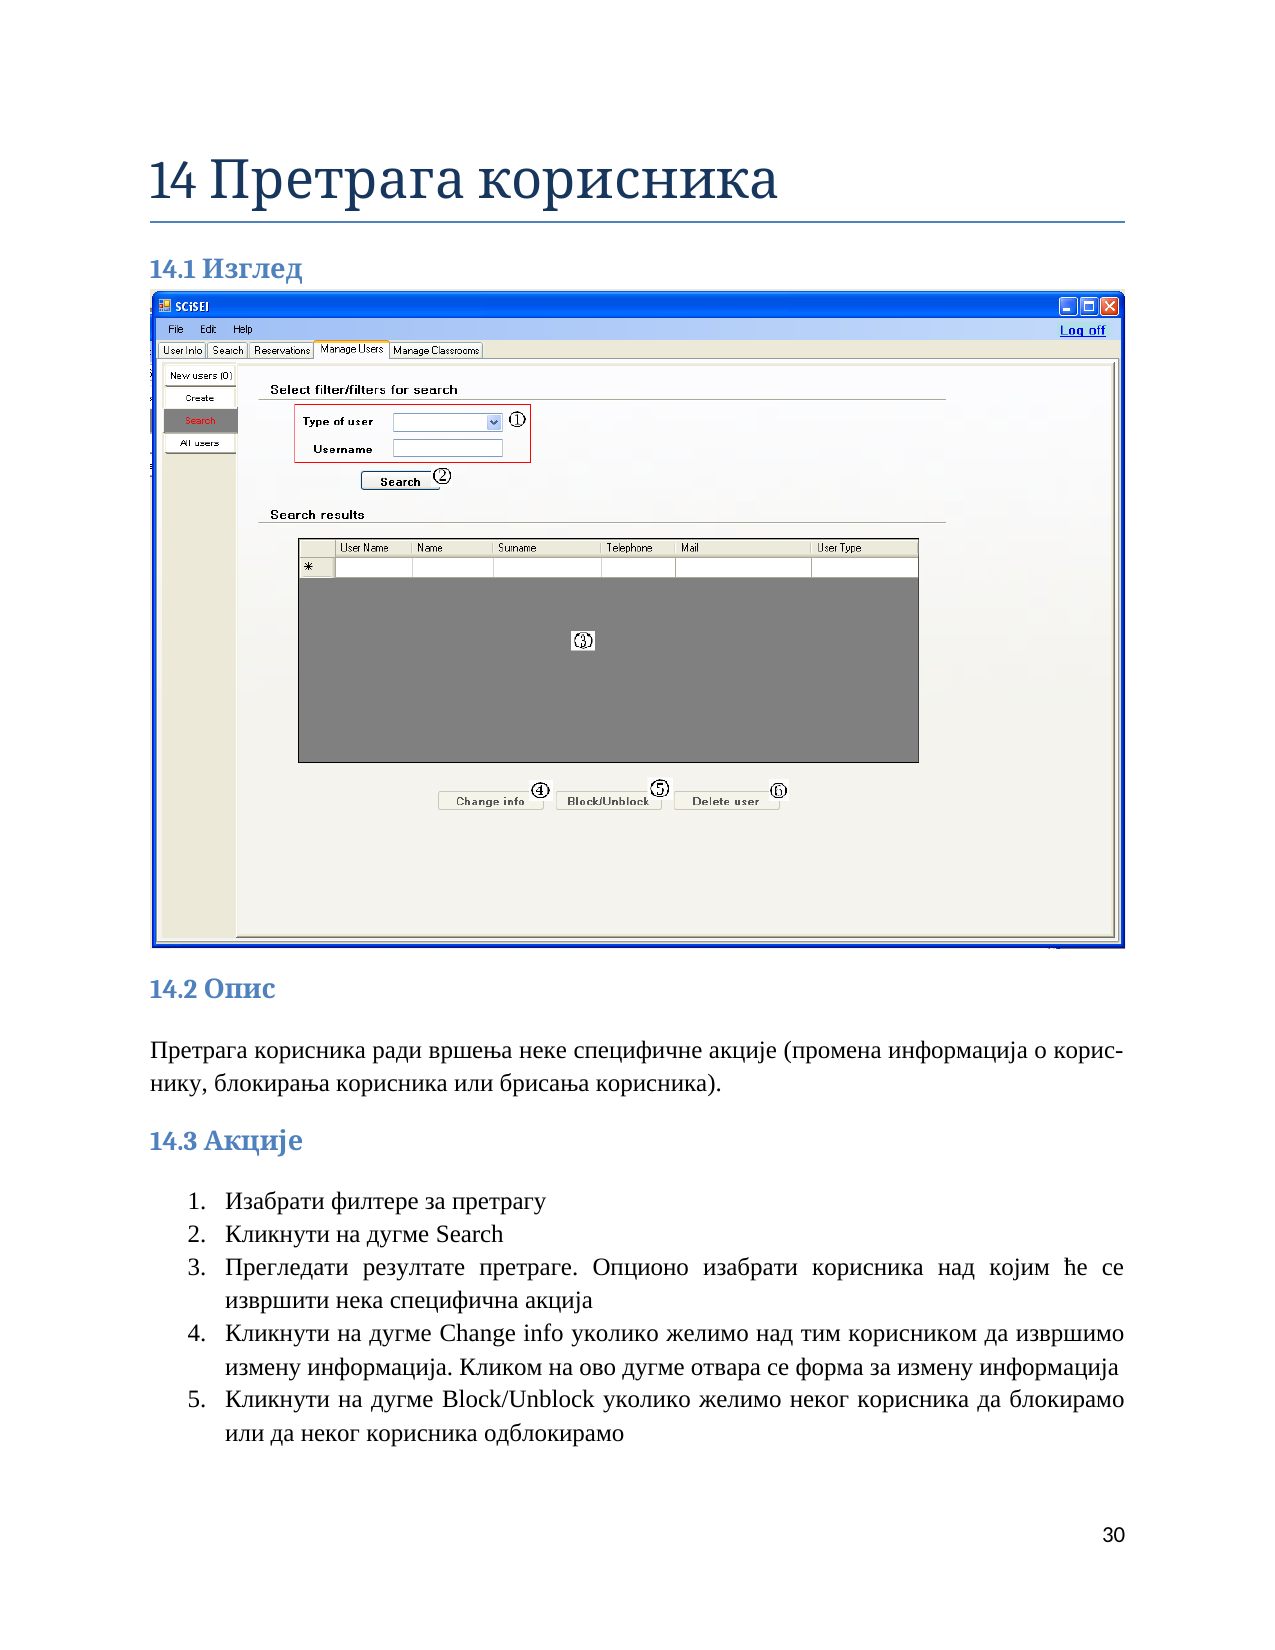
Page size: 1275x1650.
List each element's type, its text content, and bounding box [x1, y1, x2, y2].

list Кликнути на дугме Block/Unblock уколико желимо неког корисника да блокирамо или да неког корисника одблокирамо [187, 1384, 1125, 1446]
list Изабрати филтере за претрагу [187, 1186, 1125, 1215]
subtitle 14.1 Изглед [150, 254, 1125, 285]
subtitle 14.2 Опис [150, 974, 1125, 1005]
title 14 Претрага корисника [150, 150, 1125, 221]
list Прегледати резултате претраге. Опционо изабрати корисника над којим ће се извршити нека специфична акција [187, 1252, 1125, 1314]
text Претрага корисника ради вршења неке специфичне акције (промена информација о корис-нику, блокирања корисника или брисања корисника). [150, 1035, 1125, 1096]
picture [150, 289, 1125, 949]
subtitle 14.3 Акције [150, 1126, 1125, 1157]
list Кликнути на дугме Change info уколико желимо над тим корисником да извршимо измену информација. Кликом на ово дугме отвара се форма за измену информација [187, 1318, 1125, 1380]
list Кликнути на дугме Search [187, 1219, 1125, 1248]
